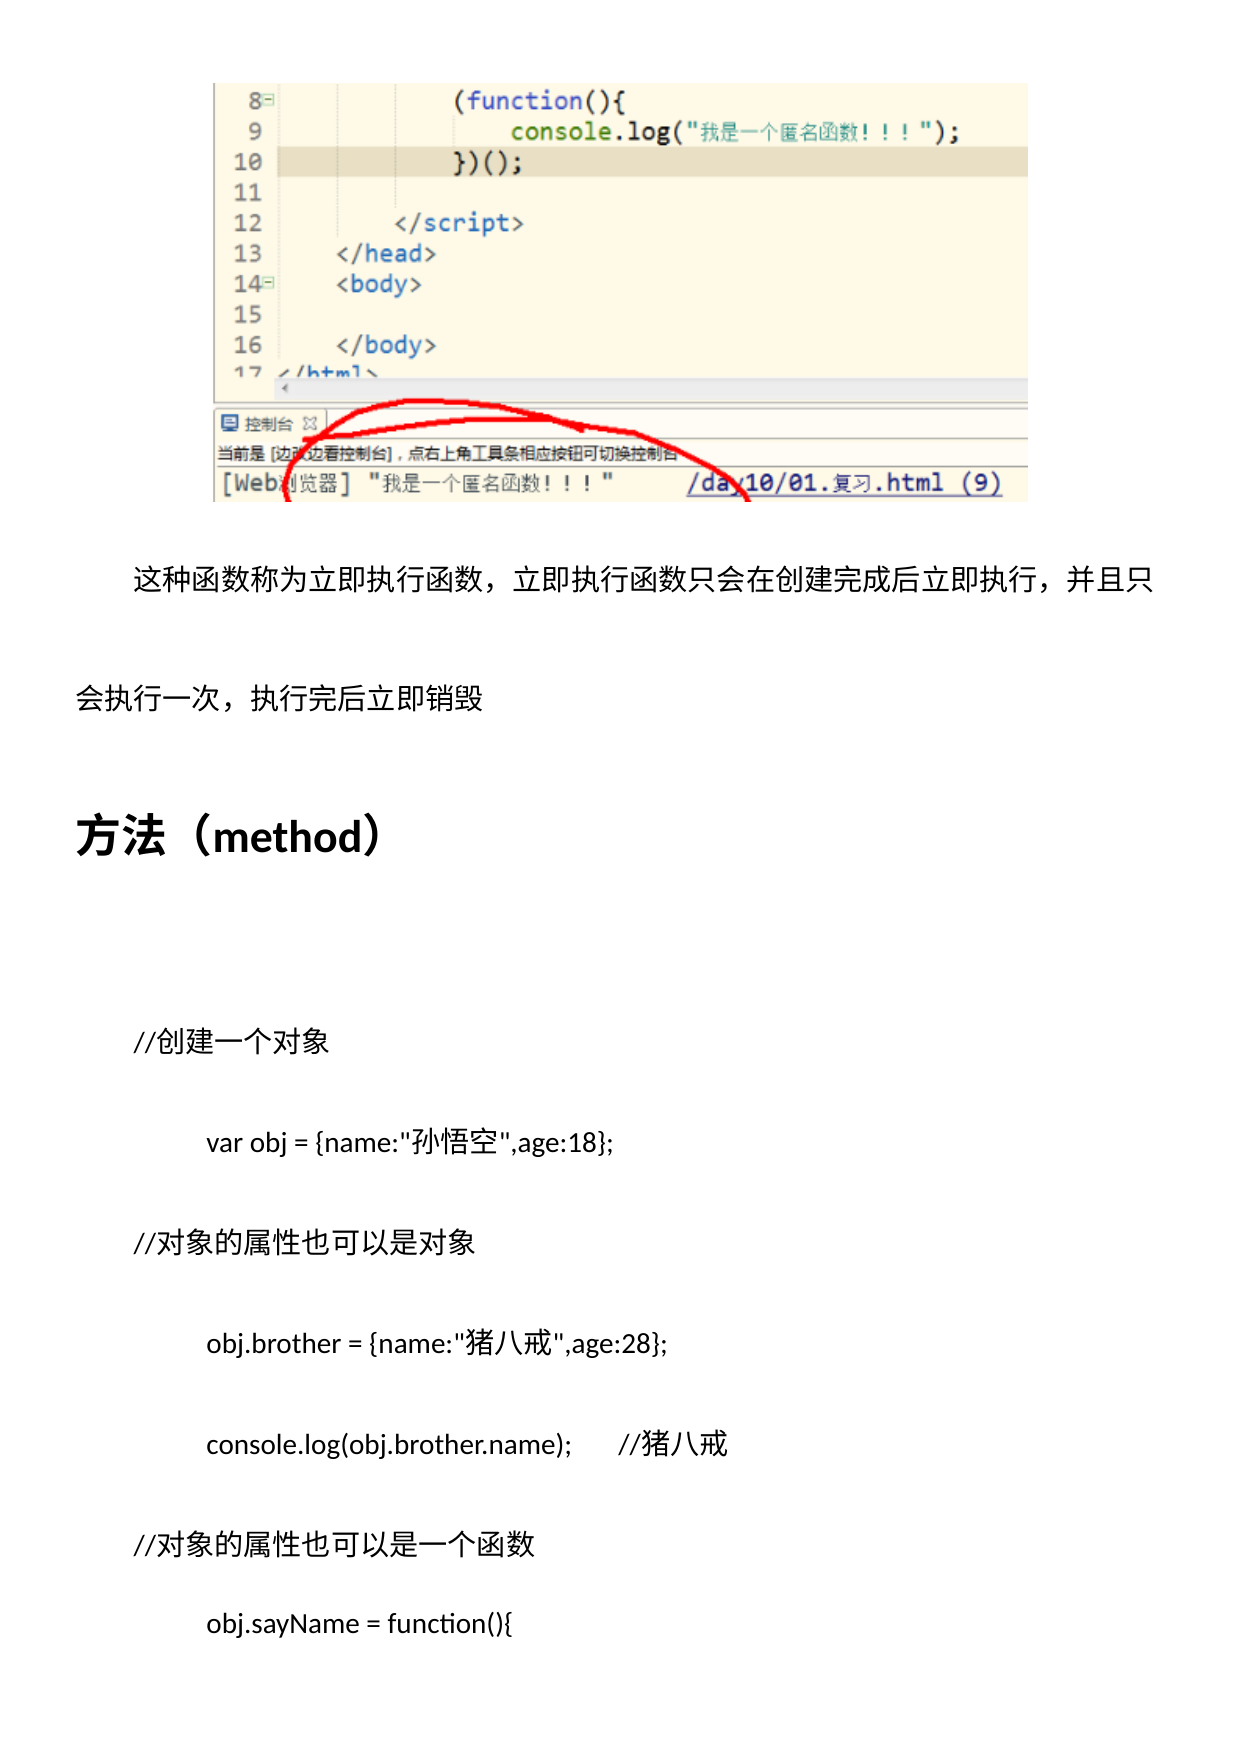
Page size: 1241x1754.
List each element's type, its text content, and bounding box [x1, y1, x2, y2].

text 这种函数称为立即执行函数，立即执行函数只会在创建完成后立即执行，并且只会执行一次，执行完后立即销毁 [75, 538, 1165, 736]
subtitle 方法（method） [75, 793, 1165, 872]
text obj.brother = {name:"猪八戒",age:28}; [148, 1301, 1165, 1381]
text var obj = {name:"孙悟空",age:18}; [148, 1100, 1165, 1180]
text //对象的属性也可以是对象 [75, 1201, 1165, 1280]
text obj.sayName = function(){ [162, 1603, 1165, 1643]
picture [212, 83, 1028, 502]
text //对象的属性也可以是一个函数 [75, 1502, 1165, 1582]
text //创建一个对象 [75, 1000, 1165, 1079]
text console.log(obj.brother.name); //猪八戒 [148, 1402, 1165, 1481]
